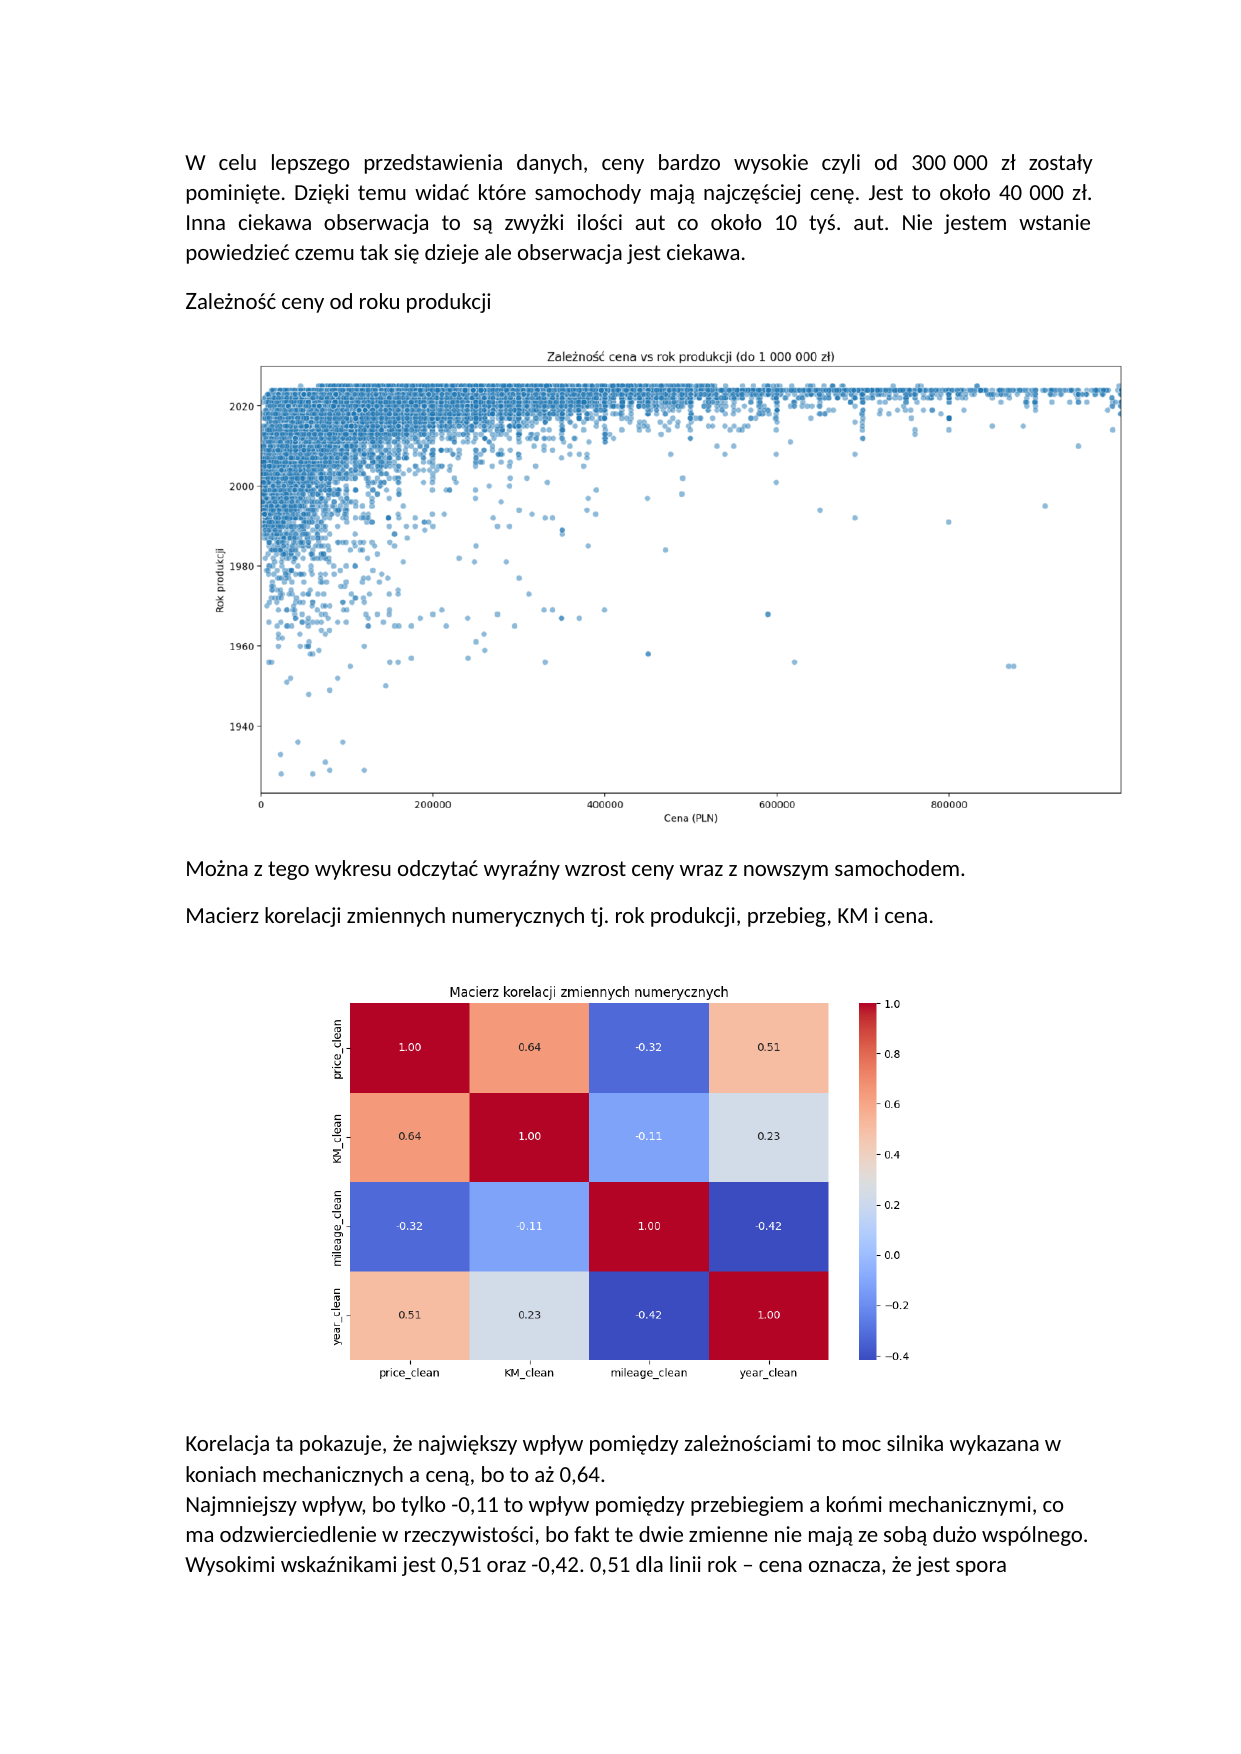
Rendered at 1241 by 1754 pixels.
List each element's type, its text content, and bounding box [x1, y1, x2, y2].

picture [253, 947, 1025, 1411]
text W celu lepszego przedstawienia danych, ceny bardzo wysokie czyli od 300 000 zł zostały pominięte. Dzięki temu widać które samochody mają najczęściej cenę. Jest to około 40 000 zł. Inna ciekawa obserwacja to są zwyżki ilości aut co około 10 tyś. aut. Nie jestem wstanie powiedzieć czemu tak się dzieje ale obserwacja jest ciekawa. [185, 148, 1093, 266]
text Zależność ceny od roku produkcji [185, 285, 1093, 316]
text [185, 1429, 1093, 1578]
text Macierz korelacji zmiennych numerycznych tj. rok produkcji, przebieg, KM i cena. [185, 901, 1093, 929]
picture [185, 334, 1130, 835]
text Można z tego wykresu odczytać wyraźny wzrost ceny wraz z nowszym samochodem. [185, 854, 1093, 882]
